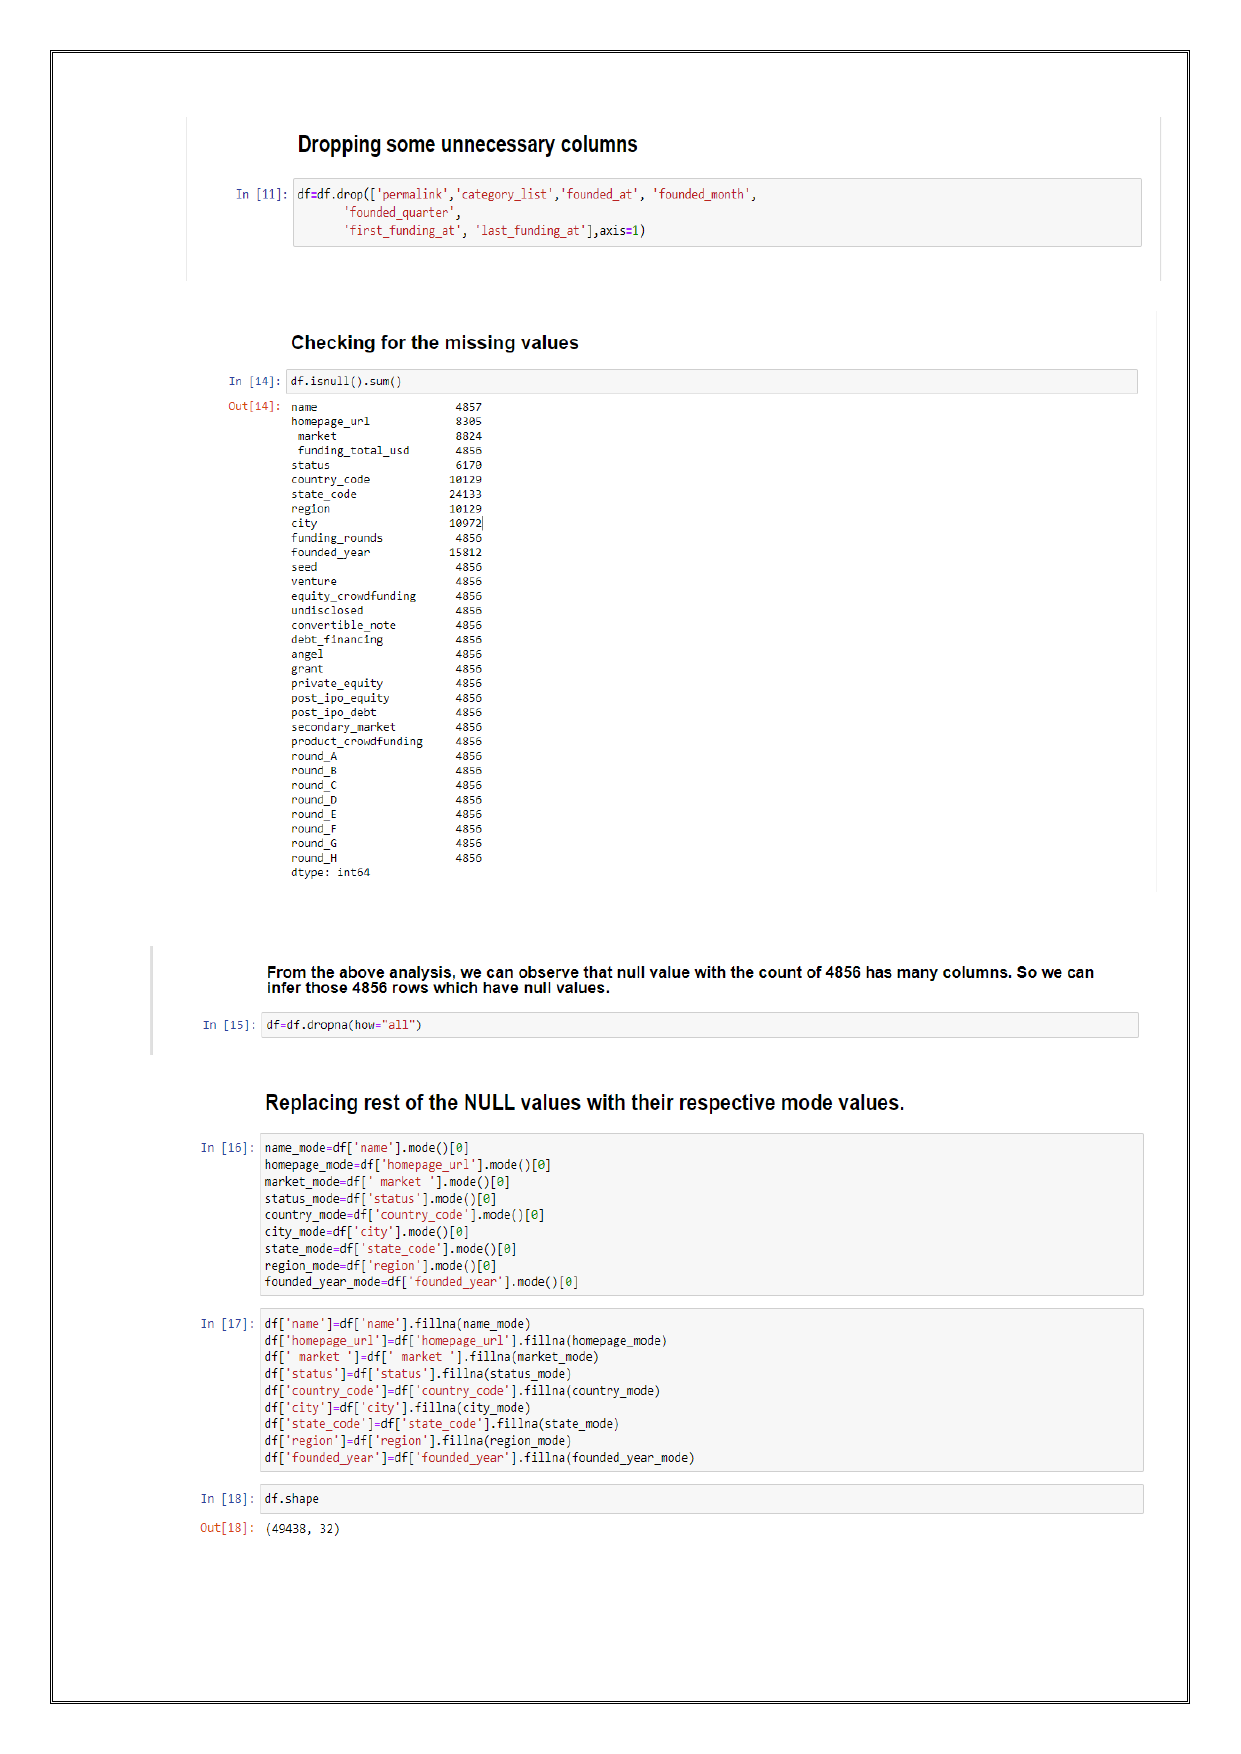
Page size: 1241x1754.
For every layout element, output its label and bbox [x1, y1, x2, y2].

picture [181, 311, 1157, 892]
picture [150, 946, 1157, 1055]
picture [150, 1068, 1162, 1555]
picture [186, 117, 1162, 281]
